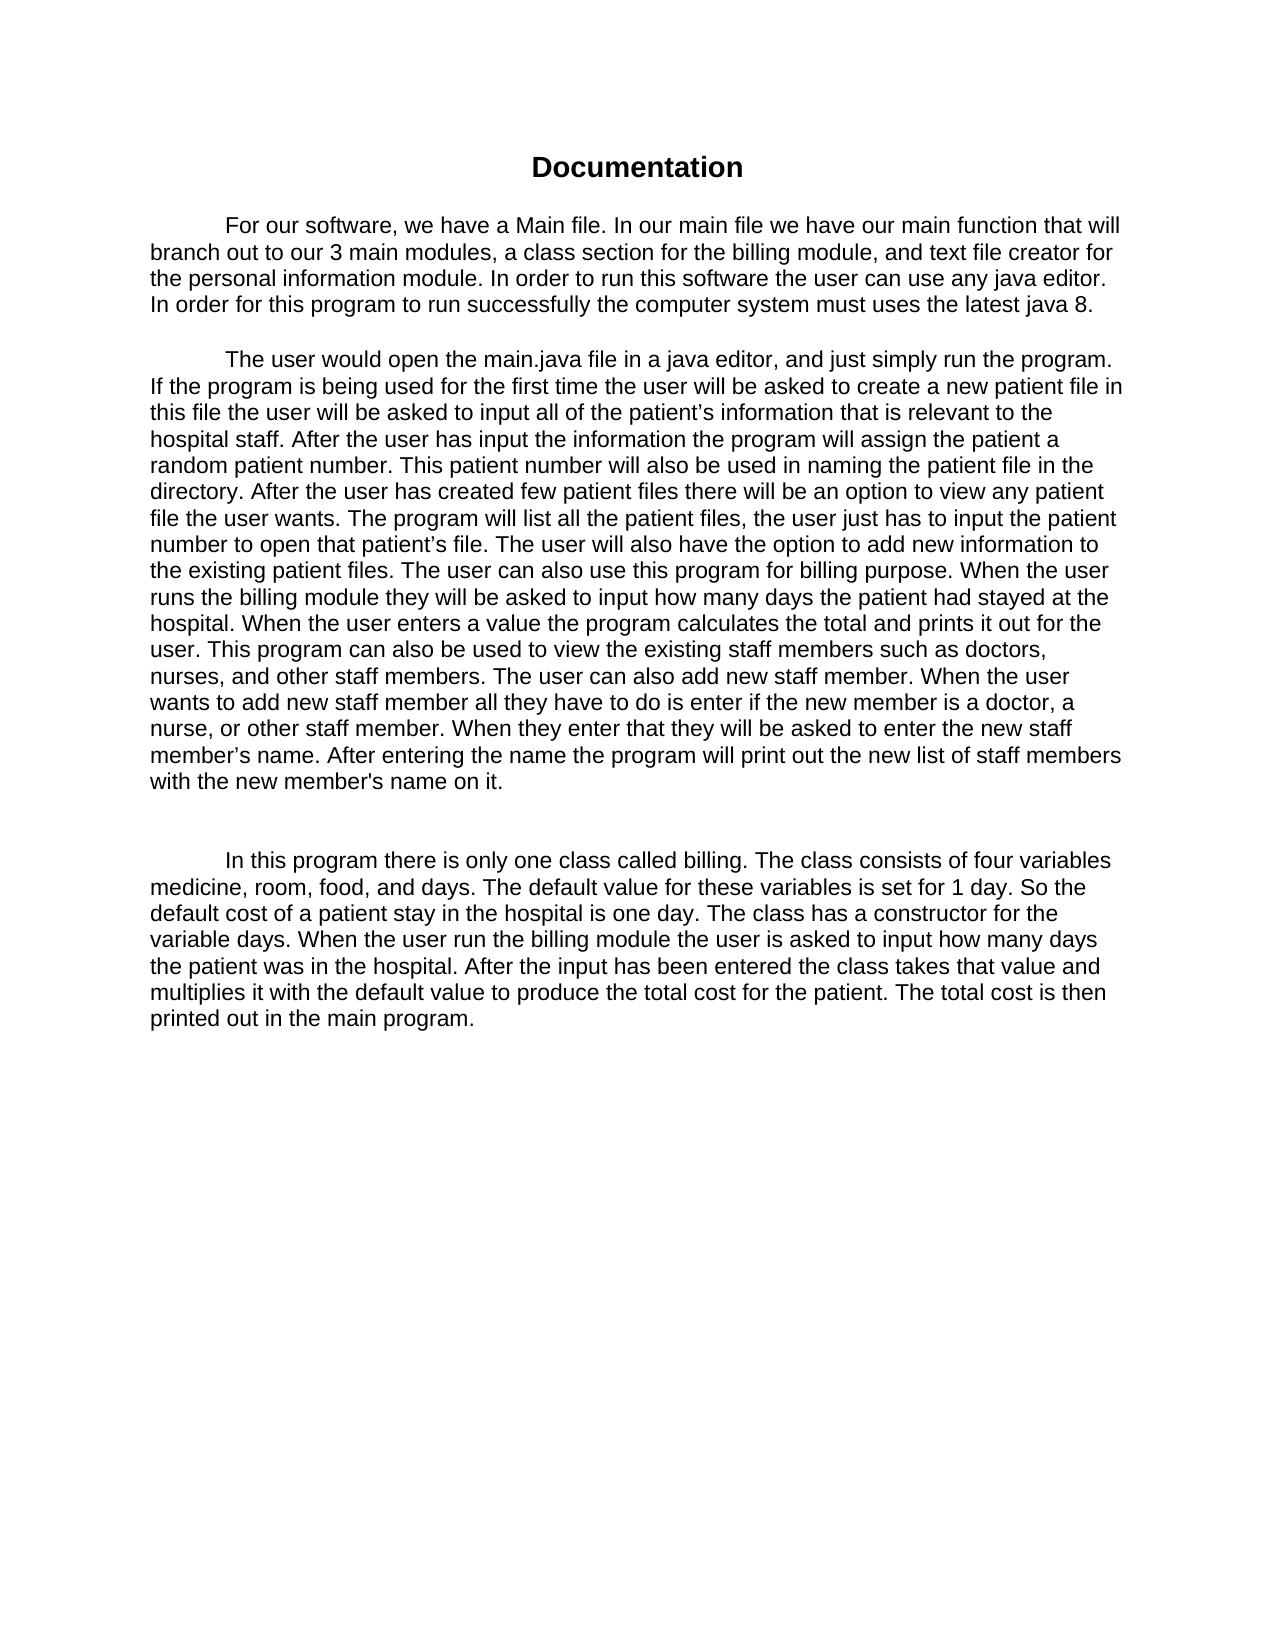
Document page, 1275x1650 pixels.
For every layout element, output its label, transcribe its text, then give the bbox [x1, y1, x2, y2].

text The user would open the main.java file in a java editor, and just simply run the program. If the program is being used for the first time the user will be asked to create a new patient file in this file the user will be asked to input all of the patient’s information that is relevant to the hospital staff. After the user has input the information the program will assign the patient a random patient number. This patient number will also be used in naming the patient file in the directory. After the user has created few patient files there will be an option to view any patient file the user wants. The program will list all the patient files, the user just has to input the patient number to open that patient’s file. The user will also have the option to add new information to the existing patient files. The user can also use this program for billing purpose. When the user runs the billing module they will be asked to input how many days the patient had stayed at the hospital. When the user enters a value the program calculates the total and prints it out for the user. This program can also be used to view the existing staff members such as doctors, nurses, and other staff members. The user can also add new staff member. When the user wants to add new staff member all they have to do is enter if the new member is a doctor, a nurse, or other staff member. When they enter that they will be asked to enter the new staff member’s name. After entering the name the program will print out the new list of staff members with the new member's name on it. [150, 346, 1125, 847]
text In this program there is only one class called billing. The class consists of four variables medicine, room, food, and days. The default value for these variables is set for 1 day. So the default cost of a patient stay in the hospital is one day. The class has a constructor for the variable days. When the user run the billing module the user is asked to input how many days the patient was in the hospital. After the input has been entered the class takes that value and multiplies it with the default value to produce the total cost for the patient. The total cost is then printed out in the main program. [150, 847, 1125, 1086]
text For our software, we have a Main file. In our main file we have our main function that will branch out to our 3 main modules, a class section for the billing module, and text file creator for the personal information module. In order to run this software the user can use any java editor. In order for this program to run successfully the computer system must uses the latest java 8. [150, 212, 1125, 318]
text Documentation [150, 150, 1125, 183]
